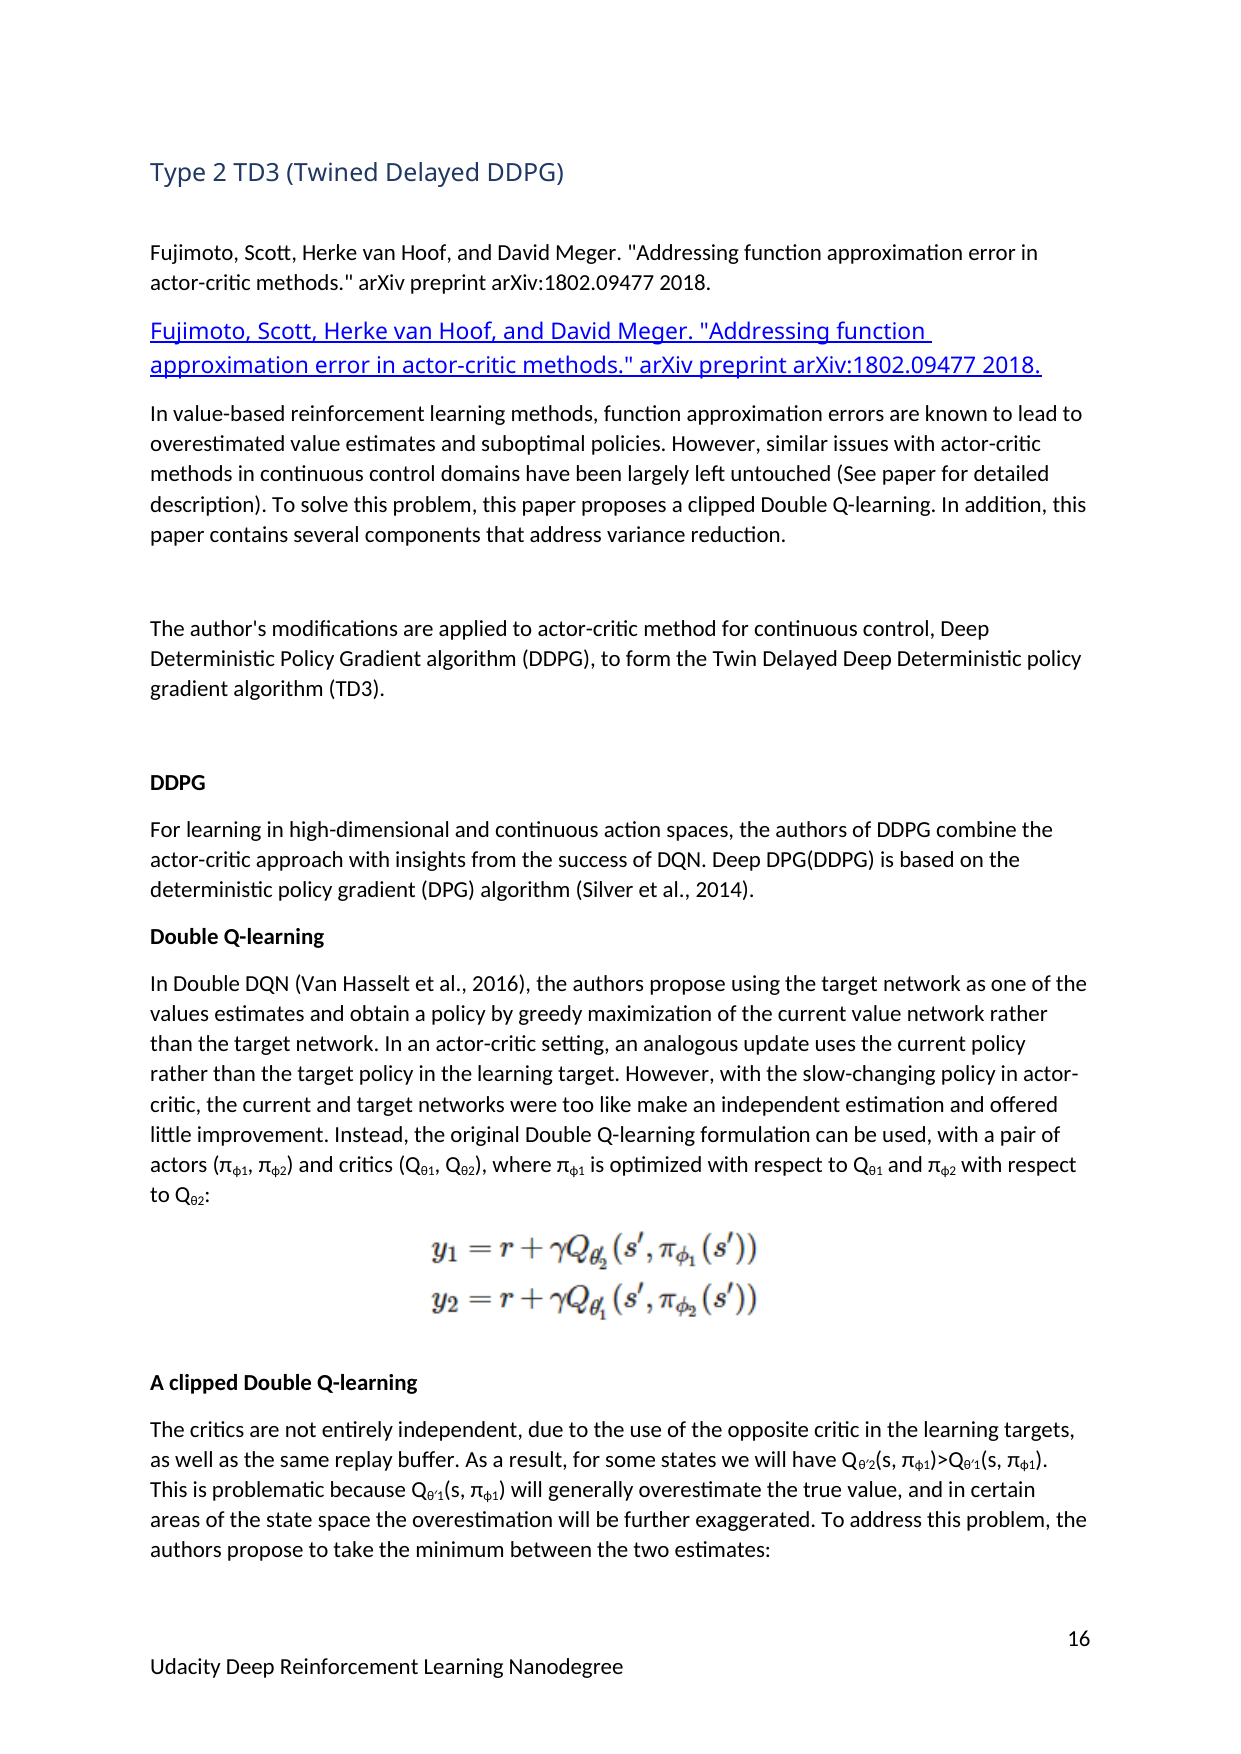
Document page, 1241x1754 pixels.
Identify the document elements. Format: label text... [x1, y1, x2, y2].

text A clipped Double Q-learning [150, 1368, 1090, 1396]
text In Double DQN (Van Hasselt et al., 2016), the authors propose using the target network as one of the values estimates and obtain a policy by greedy maximization of the current value network rather than the target network. In an actor-critic setting, an analogous update uses the current policy rather than the target policy in the learning target. However, with the slow-changing policy in actor-critic, the current and target networks were too like make an independent estimation and offered little improvement. Instead, the original Double Q-learning formulation can be used, with a pair of actors (πϕ1, πϕ2) and critics (Qθ1, Qθ2), where πϕ1 is optimized with respect to Qθ1 and πϕ2 with respect to Qθ2: [150, 969, 1090, 1208]
subtitle Type 2 TD3 (Twined Delayed DDPG) [150, 154, 1090, 188]
text In value-based reinforcement learning methods, function approximation errors are known to lead to overestimated value estimates and suboptimal policies. However, similar issues with actor-critic methods in continuous control domains have been largely left untouched (See paper for detailed description). To solve this problem, this paper proposes a clipped Double Q-learning. In addition, this paper contains several components that address variance reduction. [150, 399, 1090, 548]
text The critics are not entirely independent, due to the use of the opposite critic in the learning targets, as well as the same replay buffer. As a result, for some states we will have Qθ′2(s, πϕ1)>Qθ′1(s, πϕ1). This is problematic because Qθ′1(s, πϕ1) will generally overestimate the true value, and in certain areas of the state space the overestimation will be further exaggerated. To address this problem, the authors propose to take the minimum between the two estimates: [150, 1415, 1090, 1563]
text For learning in high-dimensional and continuous action spaces, the authors of DDPG combine the actor-critic approach with insights from the success of DQN. Deep DPG(DDPG) is based on the deterministic policy gradient (DPG) algorithm (Silver et al., 2014). [150, 815, 1090, 903]
text Fujimoto, Scott, Herke van Hoof, and David Meger. "Addressing function approximation error in actor-critic methods." arXiv preprint arXiv:1802.09477 2018. [150, 238, 1090, 296]
text DDPG [150, 768, 1090, 796]
text Fujimoto, Scott, Herke van Hoof, and David Meger. "Addressing function approximation error in actor-critic methods." arXiv preprint arXiv:1802.09477 2018. [150, 315, 1090, 380]
text Double Q-learning [150, 922, 1090, 950]
picture [397, 1227, 784, 1338]
text The author's modifications are applied to actor-critic method for continuous control, Deep Deterministic Policy Gradient algorithm (DDPG), to form the Twin Delayed Deep Deterministic policy gradient algorithm (TD3). [150, 614, 1090, 702]
